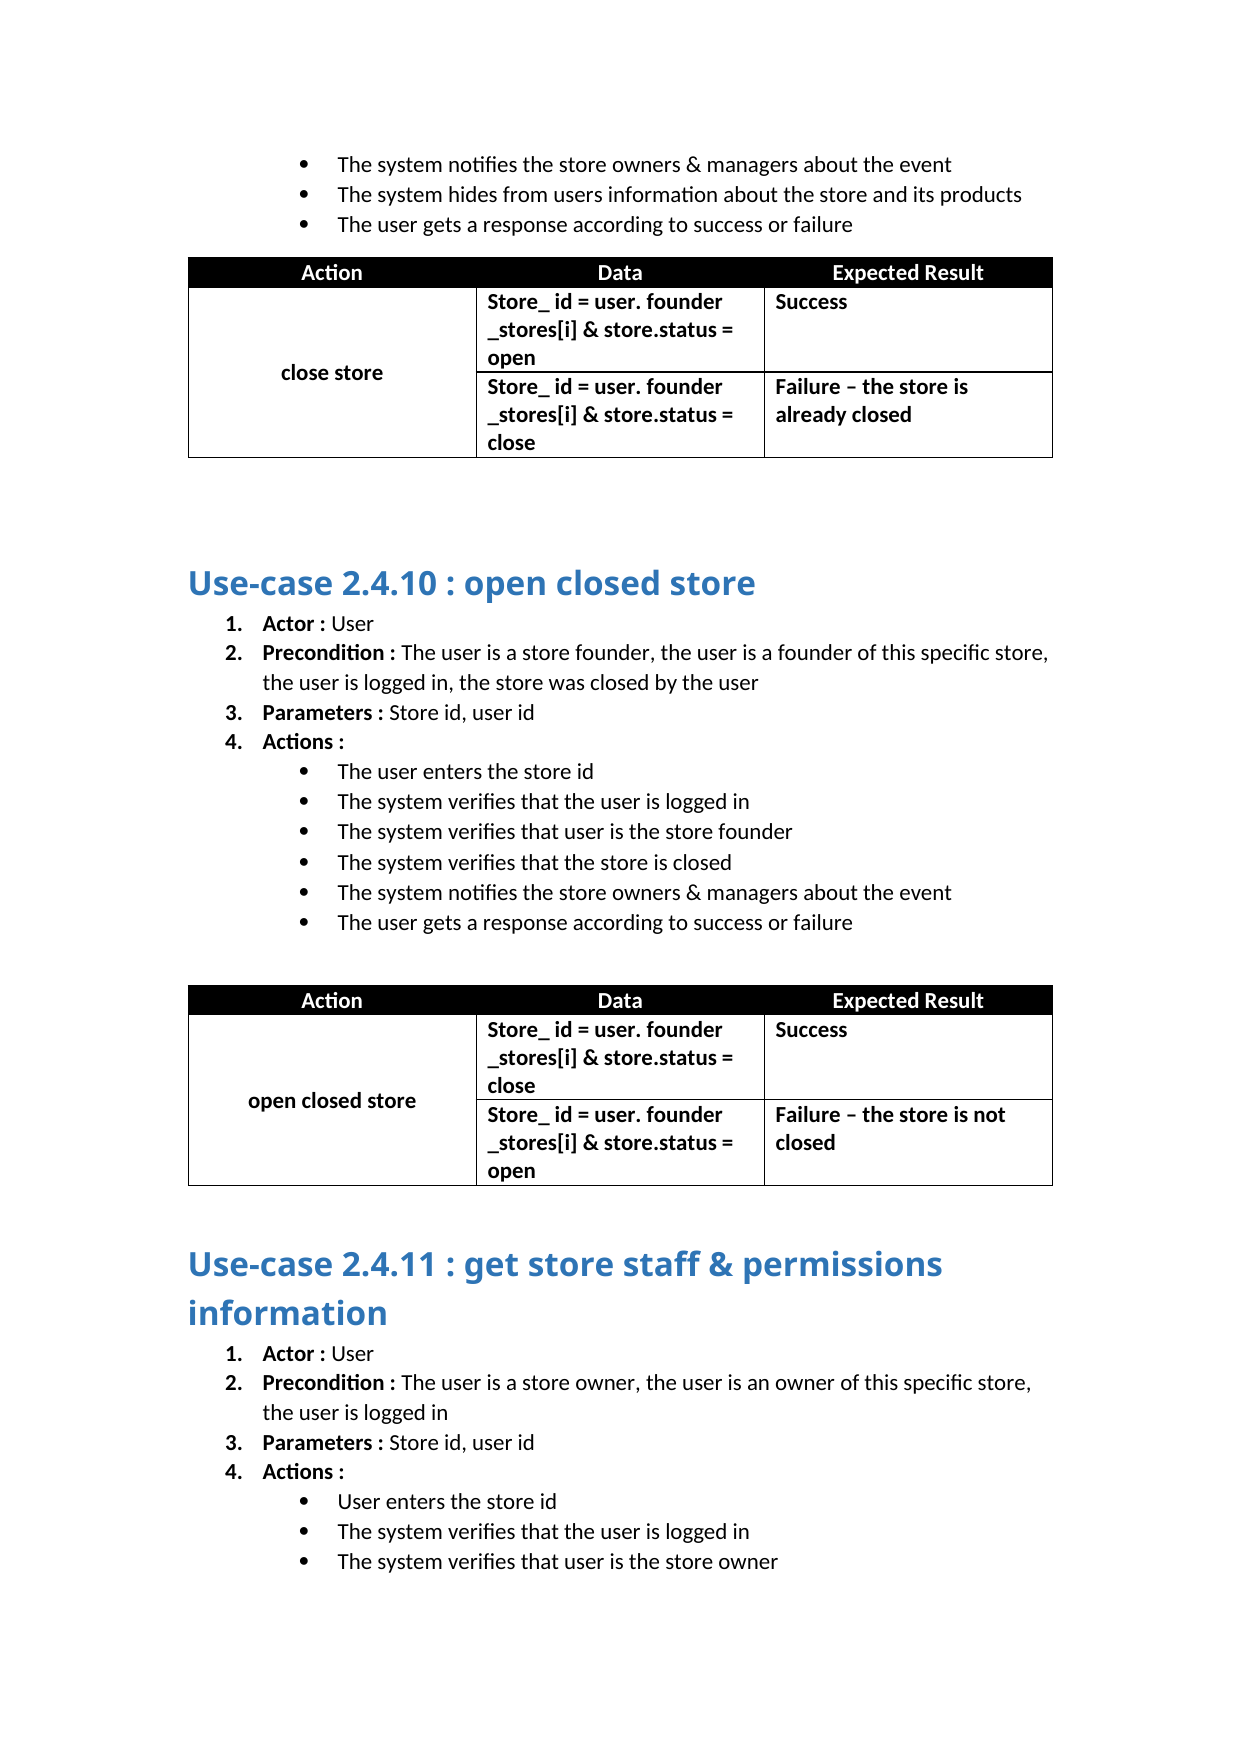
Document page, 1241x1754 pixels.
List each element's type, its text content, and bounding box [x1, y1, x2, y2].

table_cell open closed store [189, 1015, 476, 1184]
table_cell Failure – the store is not closed [765, 1100, 1052, 1184]
table_cell Store_ id = user. founder _stores[i] & store.status = close [477, 1015, 764, 1099]
table_cell Store_ id = user. founder _stores[i] & store.status = close [477, 373, 764, 457]
list The system verifies that user is the store founder [300, 817, 1053, 846]
list The system verifies that the user is logged in [300, 787, 1053, 815]
list User enters the store id [300, 1487, 1053, 1515]
table_header Data [477, 986, 764, 1014]
table_cell Failure – the store is already closed [765, 373, 1052, 457]
list The user enters the store id [300, 757, 1053, 785]
table_cell Success [765, 288, 1052, 371]
subtitle Use-case 2.4.11 : get store staff & permissions information [187, 1241, 1053, 1335]
table_cell Success [765, 1015, 1052, 1099]
list Actor : User [225, 1339, 1053, 1367]
list The user gets a response according to success or failure [300, 908, 1053, 936]
list Actions : [225, 727, 1053, 755]
table_header Data [477, 258, 764, 286]
table_header Action [189, 258, 476, 286]
list Precondition : The user is a store founder, the user is a founder of this specific store, the user is logged in, the store was closed by the user [225, 638, 1053, 696]
table_header Expected Result [765, 258, 1052, 286]
table_header Expected Result [765, 986, 1052, 1014]
list Actor : User [225, 609, 1053, 637]
table_cell Store_ id = user. founder _stores[i] & store.status = open [477, 1100, 764, 1184]
list The system verifies that the store is closed [300, 848, 1053, 876]
table_cell Store_ id = user. founder _stores[i] & store.status = open [477, 288, 764, 371]
list Actions : [225, 1457, 1053, 1485]
list The system verifies that the user is logged in [300, 1517, 1053, 1545]
list The system notifies the store owners & managers about the event [300, 150, 1053, 178]
list Parameters : Store id, user id [225, 1428, 1053, 1456]
list Parameters : Store id, user id [225, 698, 1053, 726]
list The system notifies the store owners & managers about the event [300, 878, 1053, 906]
subtitle Use-case 2.4.10 : open closed store [187, 560, 1053, 605]
list Precondition : The user is a store owner, the user is an owner of this specific store, the user is logged in [225, 1368, 1053, 1426]
list The system verifies that user is the store owner [300, 1547, 1053, 1576]
table_header Action [189, 986, 476, 1014]
table_cell close store [189, 288, 476, 457]
list The system hides from users information about the store and its products [300, 180, 1053, 208]
list The user gets a response according to success or failure [300, 210, 1053, 238]
